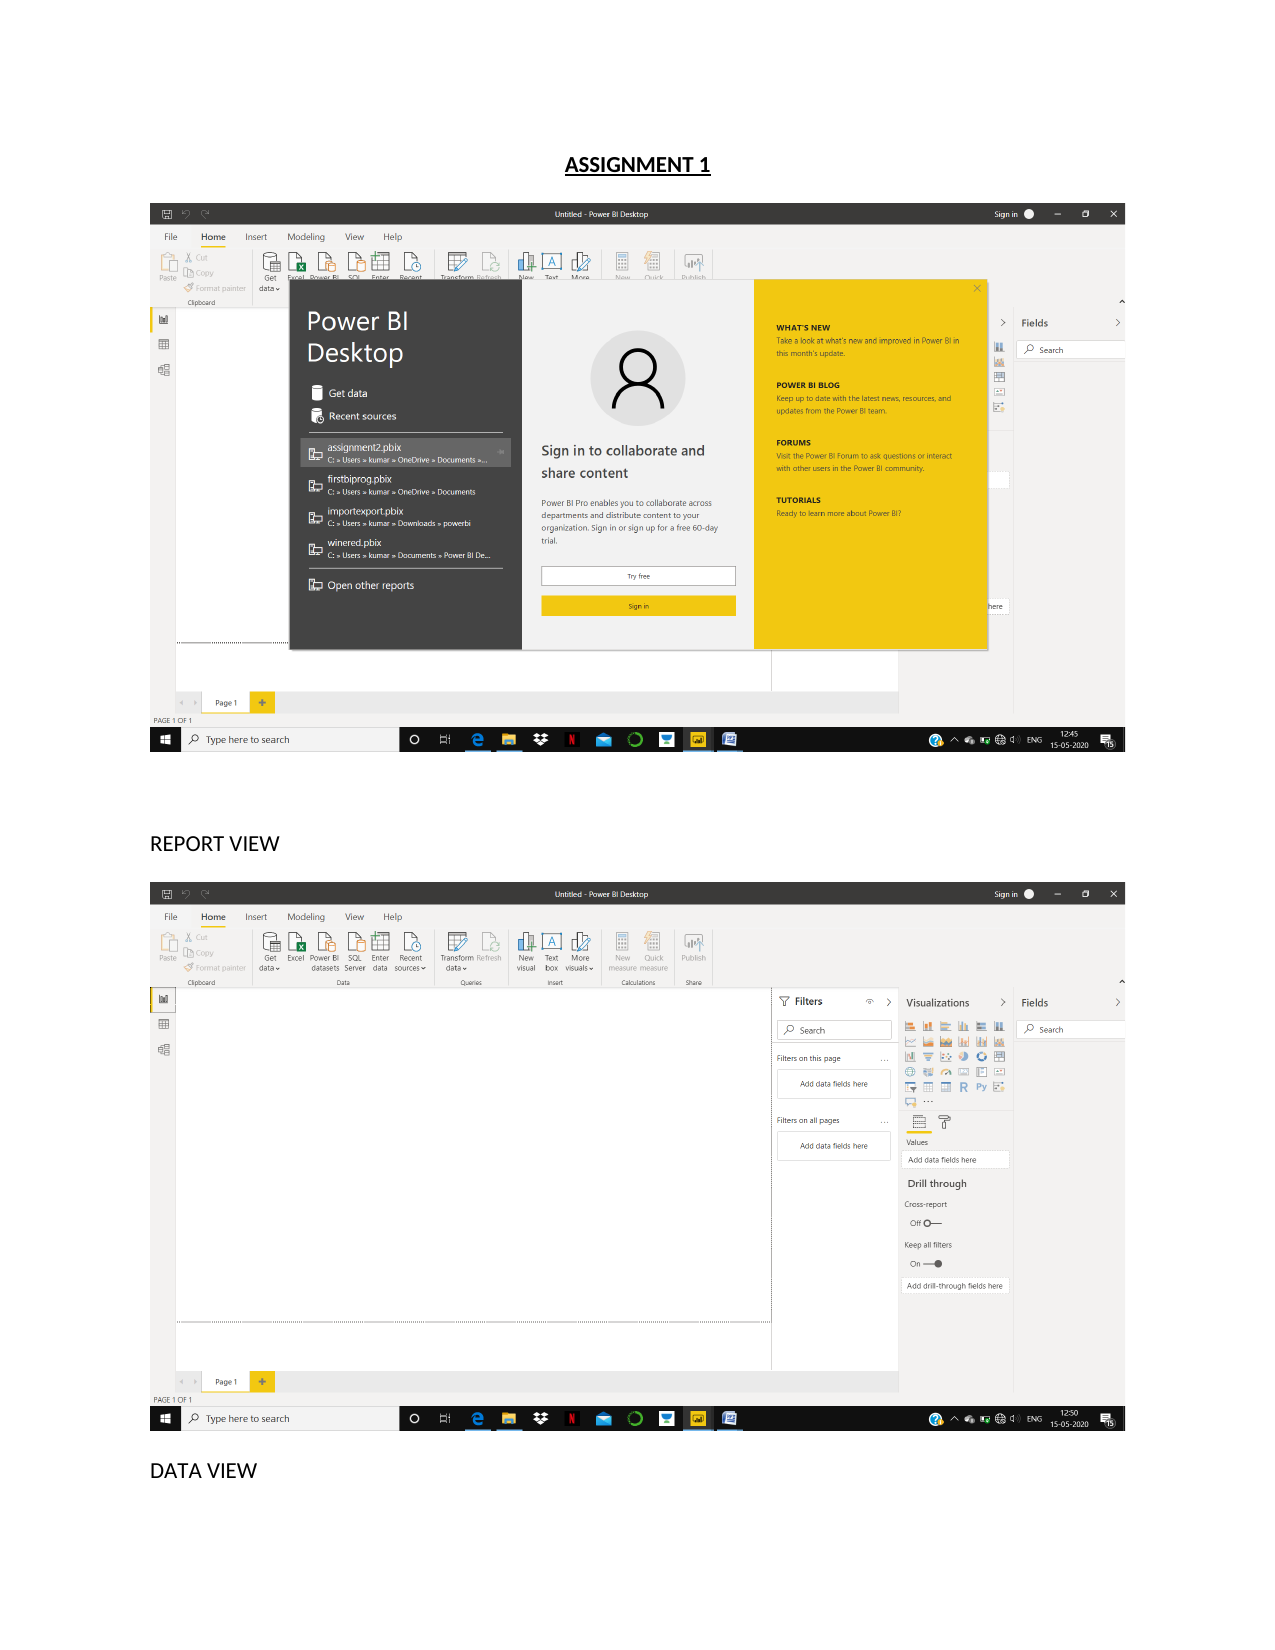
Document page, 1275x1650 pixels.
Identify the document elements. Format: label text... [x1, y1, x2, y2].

picture [150, 882, 1125, 1431]
text ASSIGNMENT 1 [150, 150, 1125, 178]
text REPORT VIEW [150, 829, 1125, 857]
picture [150, 203, 1125, 752]
text DATA VIEW [150, 1456, 1125, 1484]
